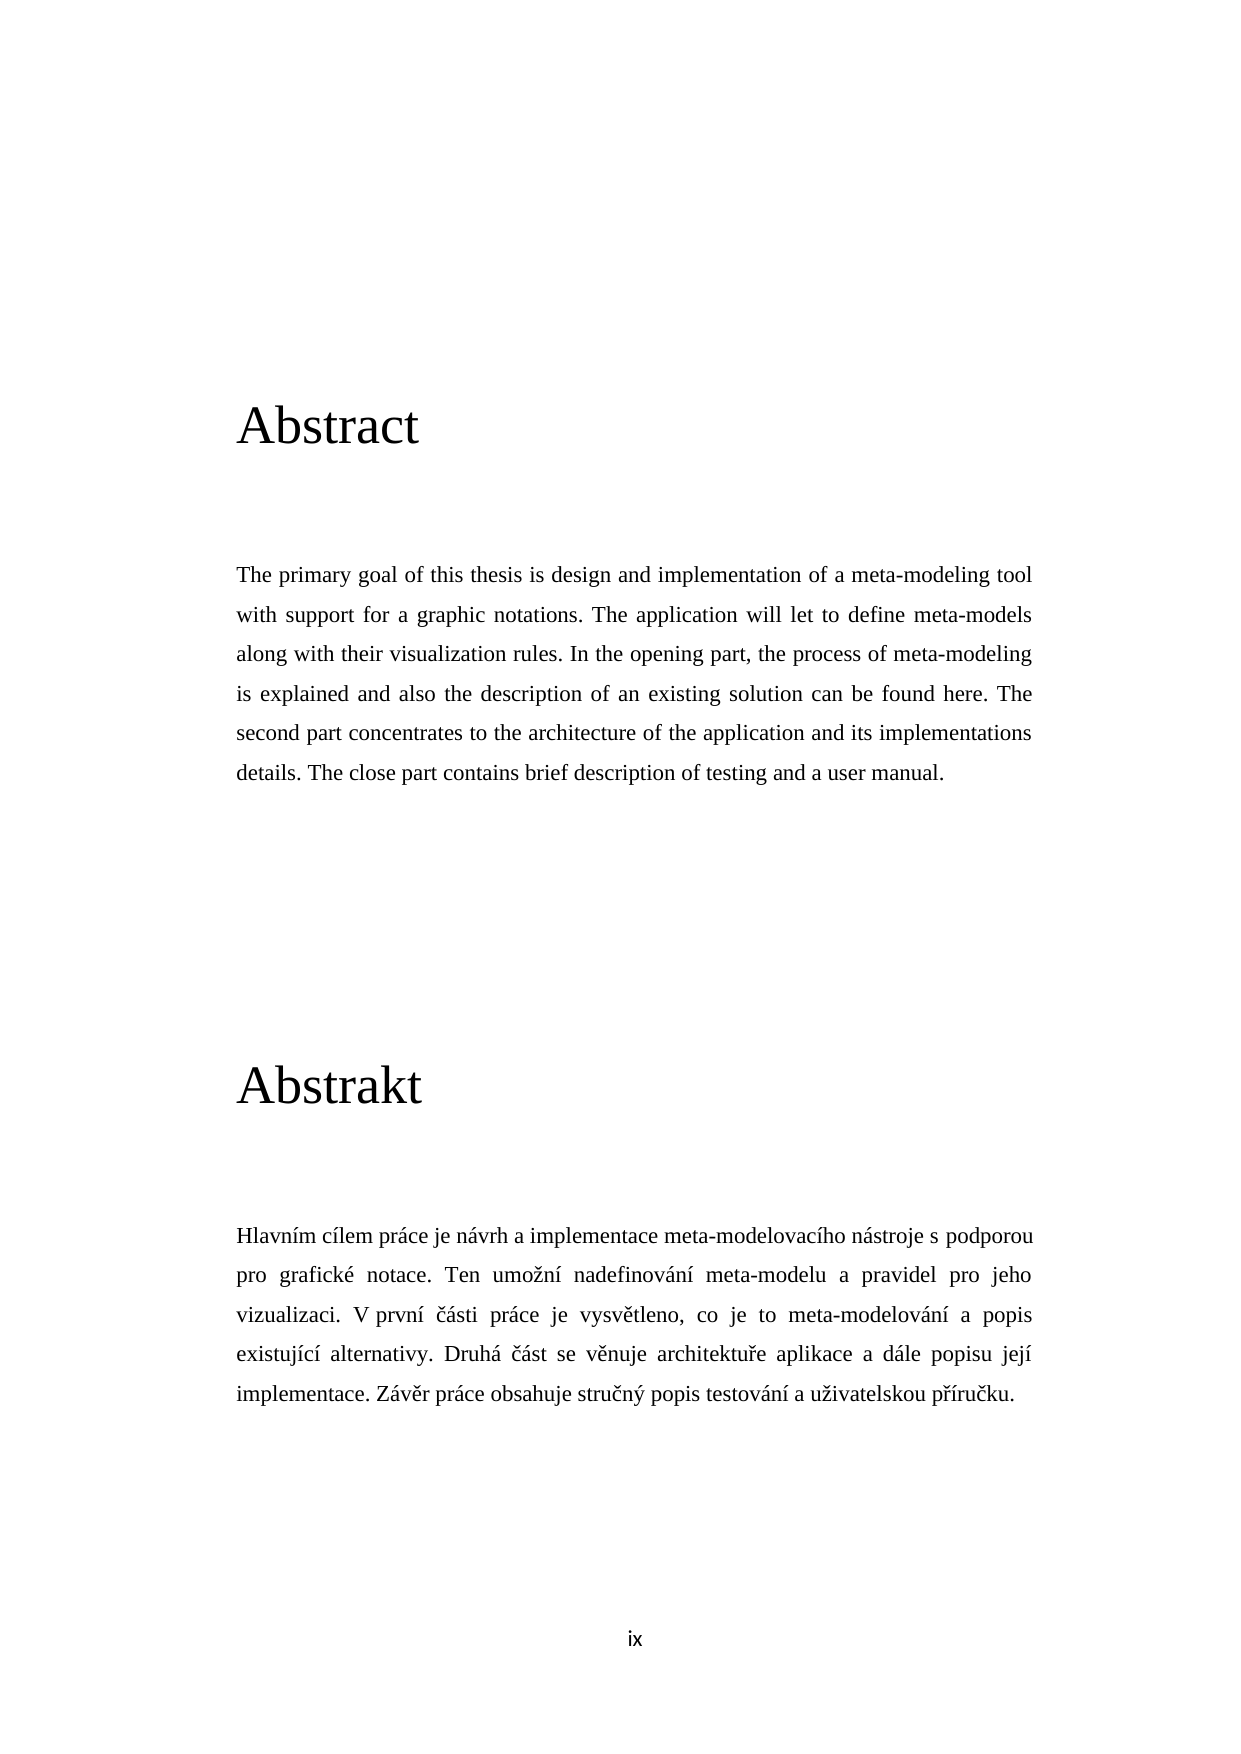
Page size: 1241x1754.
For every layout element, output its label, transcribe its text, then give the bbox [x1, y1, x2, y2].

text Abstract The primary goal of this thesis is design and implementation of a meta-modeling tool with support for a graphic notations. The application will let to define meta-models along with their visualization rules. In the opening part, the process of meta-modeling is explained and also the description of an existing solution can be found here. The second part concentrates to the architecture of the application and its implementations details. The close part contains brief description of testing and a user manual. [236, 177, 1033, 785]
text Abstrakt Hlavním cílem práce je návrh a implementace meta-modelovacího nástroje s podporou pro grafické notace. Ten umožní nadefinování meta-modelu a pravidel pro jeho vizualizaci. V první části práce je vysvětleno, co je to meta-modelování a popis existující alternativy. Druhá část se věnuje architektuře aplikace a dále popisu její implementace. Závěr práce obsahuje stručný popis testování a uživatelskou příručku. [236, 798, 1033, 1406]
